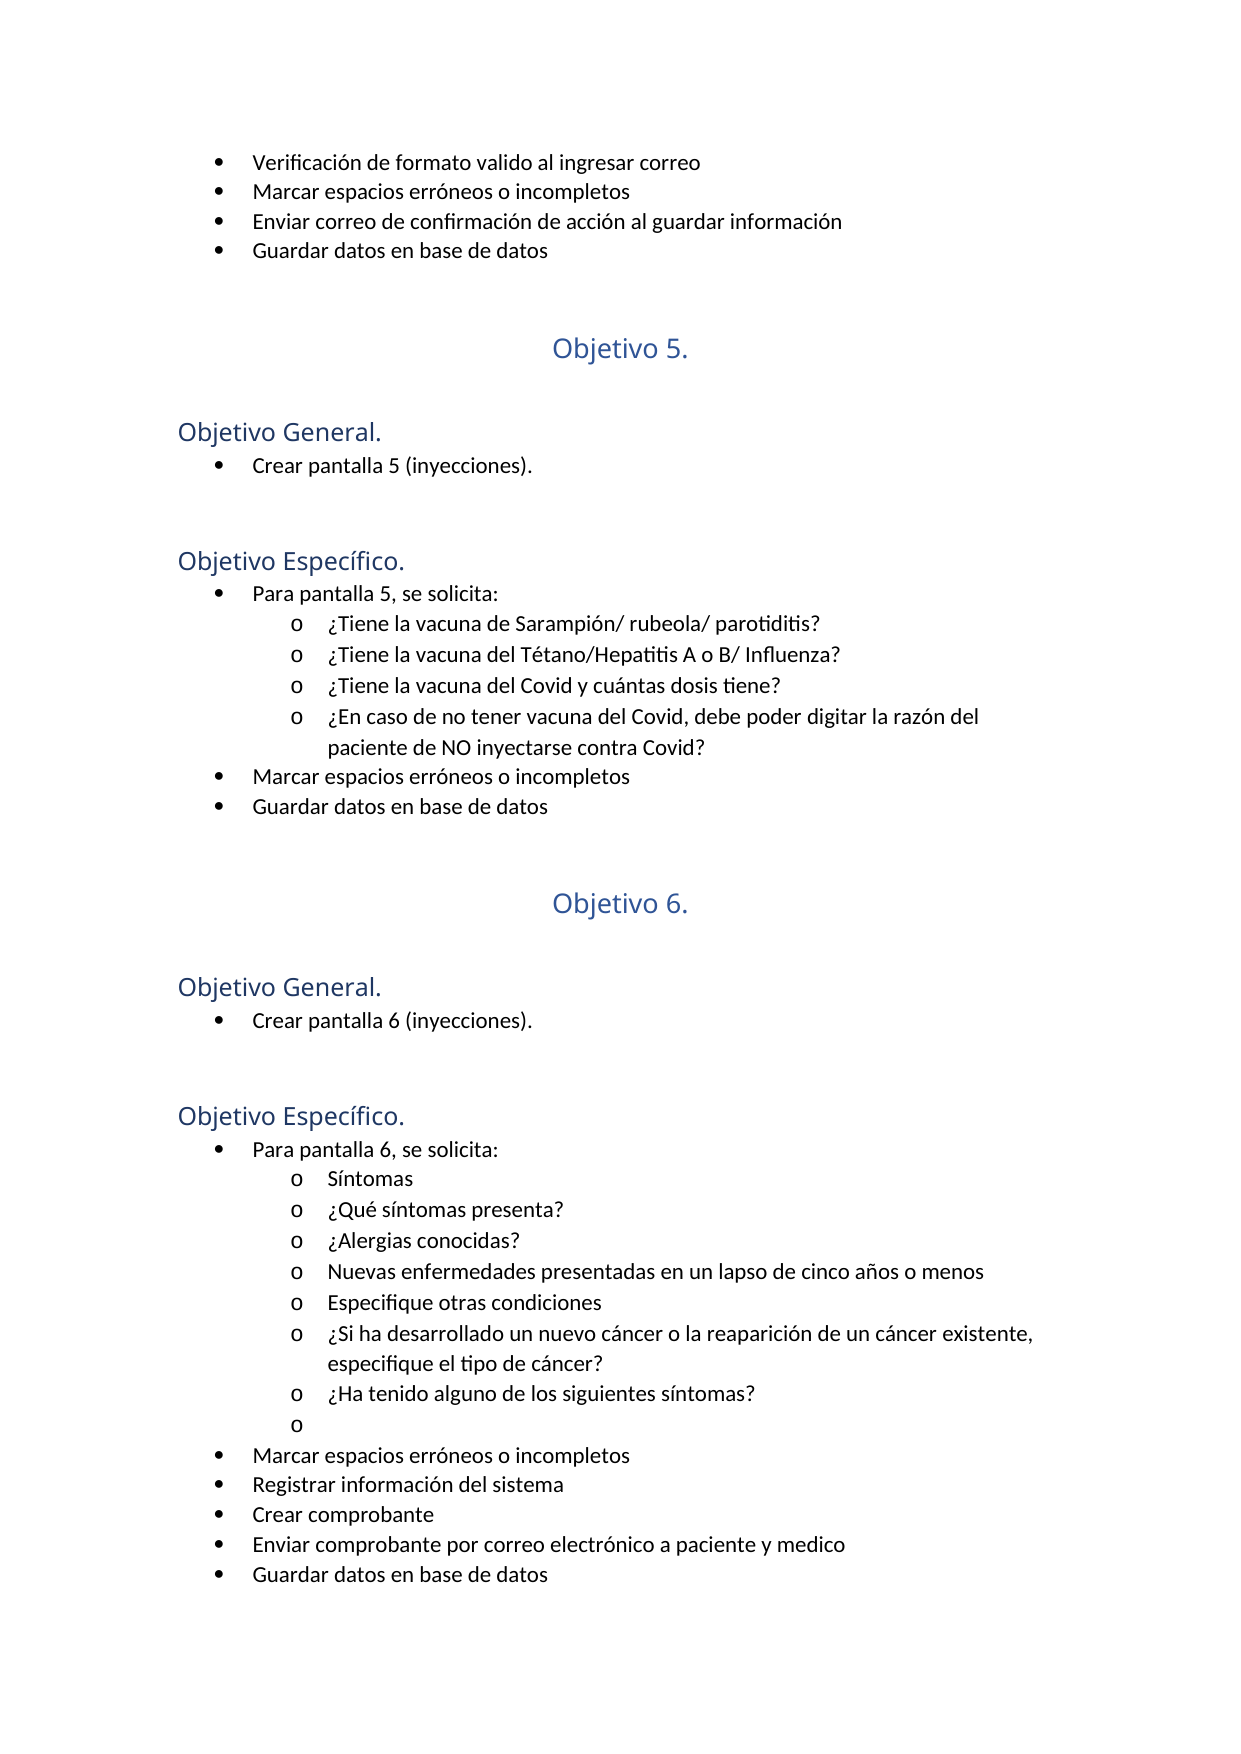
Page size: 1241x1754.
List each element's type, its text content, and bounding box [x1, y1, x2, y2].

list ¿Alergias conocidas? [290, 1226, 1063, 1255]
subtitle Objetivo 5. [177, 329, 1063, 366]
list Marcar espacios erróneos o incompletos [215, 177, 1063, 205]
list ¿Qué síntomas presenta? [290, 1195, 1063, 1224]
subtitle Objetivo Específico. [177, 543, 1063, 578]
list Marcar espacios erróneos o incompletos [215, 1441, 1063, 1469]
list ¿Ha tenido alguno de los siguientes síntomas? [290, 1379, 1063, 1408]
list ¿Tiene la vacuna del Tétano/Hepatitis A o B/ Influenza? [290, 640, 1063, 669]
list Crear comprobante [215, 1500, 1063, 1528]
list Crear pantalla 5 (inyecciones). [215, 451, 1063, 479]
list Crear pantalla 6 (inyecciones). [215, 1006, 1063, 1034]
subtitle Objetivo General. [177, 415, 1063, 449]
subtitle Objetivo General. [177, 970, 1063, 1004]
list Verificación de formato valido al ingresar correo [215, 148, 1063, 176]
list Especifique otras condiciones [290, 1288, 1063, 1317]
subtitle Objetivo Específico. [177, 1099, 1063, 1133]
list Nuevas enfermedades presentadas en un lapso de cinco años o menos [290, 1257, 1063, 1286]
list Guardar datos en base de datos [215, 1560, 1063, 1588]
list Enviar correo de confirmación de acción al guardar información [215, 207, 1063, 235]
subtitle Objetivo 6. [177, 885, 1063, 922]
list ¿En caso de no tener vacuna del Covid, debe poder digitar la razón del paciente de NO inyectarse contra Covid? [290, 702, 1063, 761]
list ¿Si ha desarrollado un nuevo cáncer o la reaparición de un cáncer existente, especifique el tipo de cáncer? [290, 1319, 1063, 1378]
list ¿Tiene la vacuna de Sarampión/ rubeola/ parotiditis? [290, 609, 1063, 638]
list Registrar información del sistema [215, 1471, 1063, 1499]
list Enviar comprobante por correo electrónico a paciente y medico [215, 1530, 1063, 1558]
list Para pantalla 6, se solicita: [215, 1135, 1063, 1163]
list ¿Tiene la vacuna del Covid y cuántas dosis tiene? [290, 671, 1063, 700]
list Guardar datos en base de datos [215, 237, 1063, 265]
list Marcar espacios erróneos o incompletos [215, 762, 1063, 790]
list Síntomas [290, 1164, 1063, 1194]
list Para pantalla 5, se solicita: [215, 579, 1063, 608]
list Guardar datos en base de datos [215, 792, 1063, 820]
